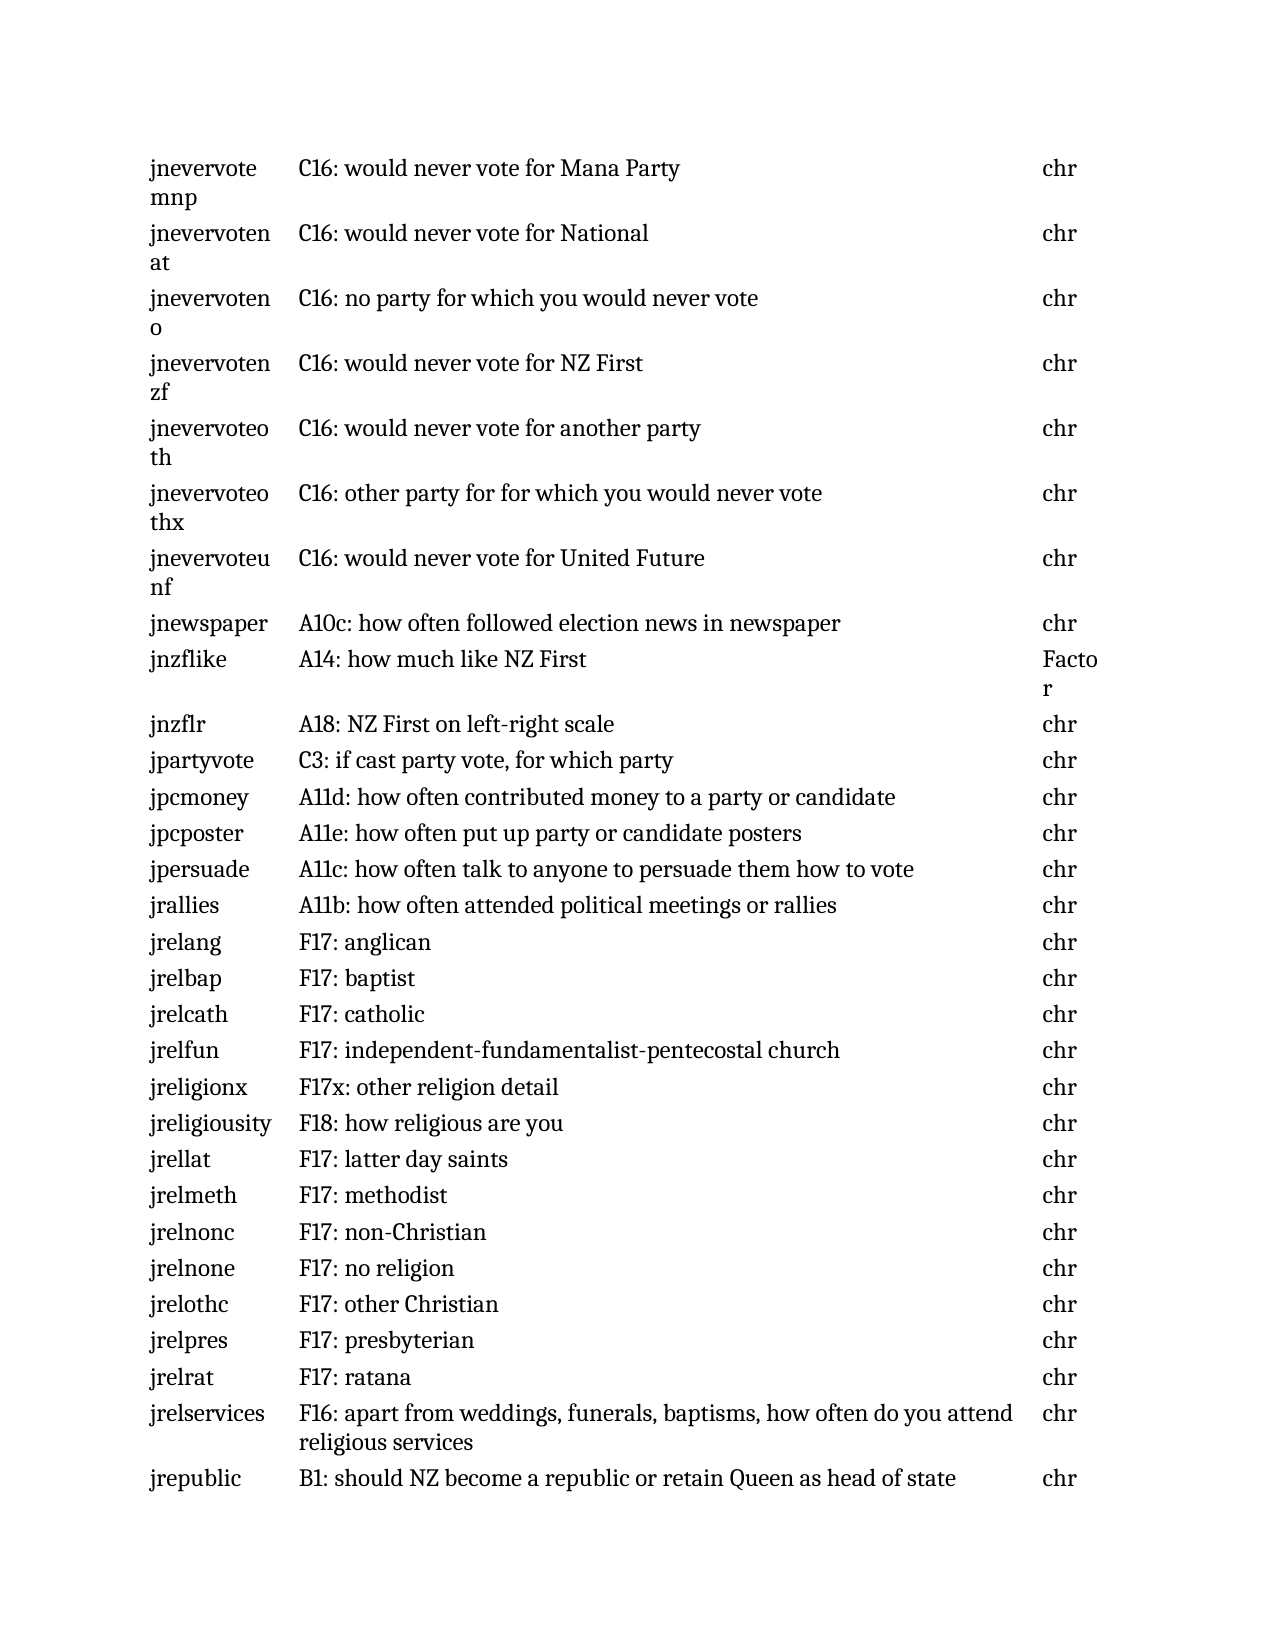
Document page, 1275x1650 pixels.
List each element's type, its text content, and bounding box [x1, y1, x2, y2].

table_cell A11c: how often talk to anyone to persuade them how to vote [288, 851, 1031, 887]
table_cell F18: how religious are you [288, 1105, 1031, 1141]
table_cell jrelpres [139, 1323, 287, 1359]
table_cell chr [1031, 960, 1114, 996]
table_cell jrelmeth [139, 1178, 287, 1214]
table_cell jnevervotenzf [139, 345, 287, 410]
table_cell F17: other Christian [288, 1286, 1031, 1322]
table_cell A10c: how often followed election news in newspaper [288, 605, 1031, 641]
table_cell B1: should NZ become a republic or retain Queen as head of state [288, 1460, 1031, 1496]
table_cell C16: would never vote for another party [288, 410, 1031, 475]
table_cell Factor [1031, 641, 1114, 706]
table_cell F17: no religion [288, 1250, 1031, 1286]
table_cell A18: NZ First on left-right scale [288, 706, 1031, 742]
table_cell F17: anglican [288, 924, 1031, 960]
table_cell chr [1031, 1141, 1114, 1177]
table_cell jrelothc [139, 1286, 287, 1322]
table_cell C3: if cast party vote, for which party [288, 743, 1031, 779]
table_cell F17: methodist [288, 1178, 1031, 1214]
table_cell chr [1031, 410, 1114, 475]
table_cell chr [1031, 1214, 1114, 1250]
table_cell chr [1031, 1033, 1114, 1069]
table_cell F17: non-Christian [288, 1214, 1031, 1250]
table_cell chr [1031, 851, 1114, 887]
table_cell jrelcath [139, 996, 287, 1032]
table_cell F17: ratana [288, 1359, 1031, 1395]
table_cell jnevervotenat [139, 215, 287, 280]
table_cell C16: would never vote for National [288, 215, 1031, 280]
table_cell jrellat [139, 1141, 287, 1177]
table_cell chr [1031, 150, 1114, 215]
table_cell jrelrat [139, 1359, 287, 1395]
table_cell C16: would never vote for United Future [288, 540, 1031, 605]
table_cell chr [1031, 1359, 1114, 1395]
table_cell F17x: other religion detail [288, 1069, 1031, 1105]
table_cell jnevervotemnp [139, 150, 287, 215]
table_cell chr [1031, 540, 1114, 605]
table_cell jnevervoteoth [139, 410, 287, 475]
table_cell F17: independent-fundamentalist-pentecostal church [288, 1033, 1031, 1069]
table_cell jrepublic [139, 1460, 287, 1496]
table_cell A11e: how often put up party or candidate posters [288, 815, 1031, 851]
table_cell C16: would never vote for NZ First [288, 345, 1031, 410]
table_cell F16: apart from weddings, funerals, baptisms, how often do you attend religious services [288, 1395, 1031, 1460]
table_cell chr [1031, 1395, 1114, 1460]
table_cell jnevervoteunf [139, 540, 287, 605]
table_cell jreligiousity [139, 1105, 287, 1141]
table_cell jrelnonc [139, 1214, 287, 1250]
table_cell chr [1031, 996, 1114, 1032]
table_cell chr [1031, 1286, 1114, 1322]
table_cell chr [1031, 888, 1114, 924]
table_cell jpcposter [139, 815, 287, 851]
table_cell chr [1031, 779, 1114, 815]
table_cell jpersuade [139, 851, 287, 887]
table_cell jnzflr [139, 706, 287, 742]
table_cell F17: catholic [288, 996, 1031, 1032]
table_cell chr [1031, 1069, 1114, 1105]
table_cell jrelfun [139, 1033, 287, 1069]
table_cell jrelbap [139, 960, 287, 996]
table_cell jpcmoney [139, 779, 287, 815]
table_cell F17: latter day saints [288, 1141, 1031, 1177]
table_cell jreligionx [139, 1069, 287, 1105]
table_cell chr [1031, 605, 1114, 641]
table_cell A14: how much like NZ First [288, 641, 1031, 706]
table_cell chr [1031, 475, 1114, 540]
table_cell jnewspaper [139, 605, 287, 641]
table_cell jpartyvote [139, 743, 287, 779]
table_cell jnzflike [139, 641, 287, 706]
table_cell C16: other party for for which you would never vote [288, 475, 1031, 540]
table_cell chr [1031, 1323, 1114, 1359]
table_cell jnevervoteothx [139, 475, 287, 540]
table_cell jrelservices [139, 1395, 287, 1460]
table_cell jrelnone [139, 1250, 287, 1286]
table_cell chr [1031, 815, 1114, 851]
table_cell chr [1031, 1460, 1114, 1496]
table_cell A11d: how often contributed money to a party or candidate [288, 779, 1031, 815]
table_cell chr [1031, 215, 1114, 280]
table_cell chr [1031, 743, 1114, 779]
table_cell A11b: how often attended political meetings or rallies [288, 888, 1031, 924]
table_cell chr [1031, 280, 1114, 345]
table_cell chr [1031, 1178, 1114, 1214]
table_cell jnevervoteno [139, 280, 287, 345]
table_cell chr [1031, 345, 1114, 410]
table_cell chr [1031, 1250, 1114, 1286]
table_cell F17: presbyterian [288, 1323, 1031, 1359]
table_cell chr [1031, 924, 1114, 960]
table_cell C16: would never vote for Mana Party [288, 150, 1031, 215]
table_cell chr [1031, 706, 1114, 742]
table_cell C16: no party for which you would never vote [288, 280, 1031, 345]
table_cell jrallies [139, 888, 287, 924]
table_cell chr [1031, 1105, 1114, 1141]
table_cell F17: baptist [288, 960, 1031, 996]
table_cell jrelang [139, 924, 287, 960]
